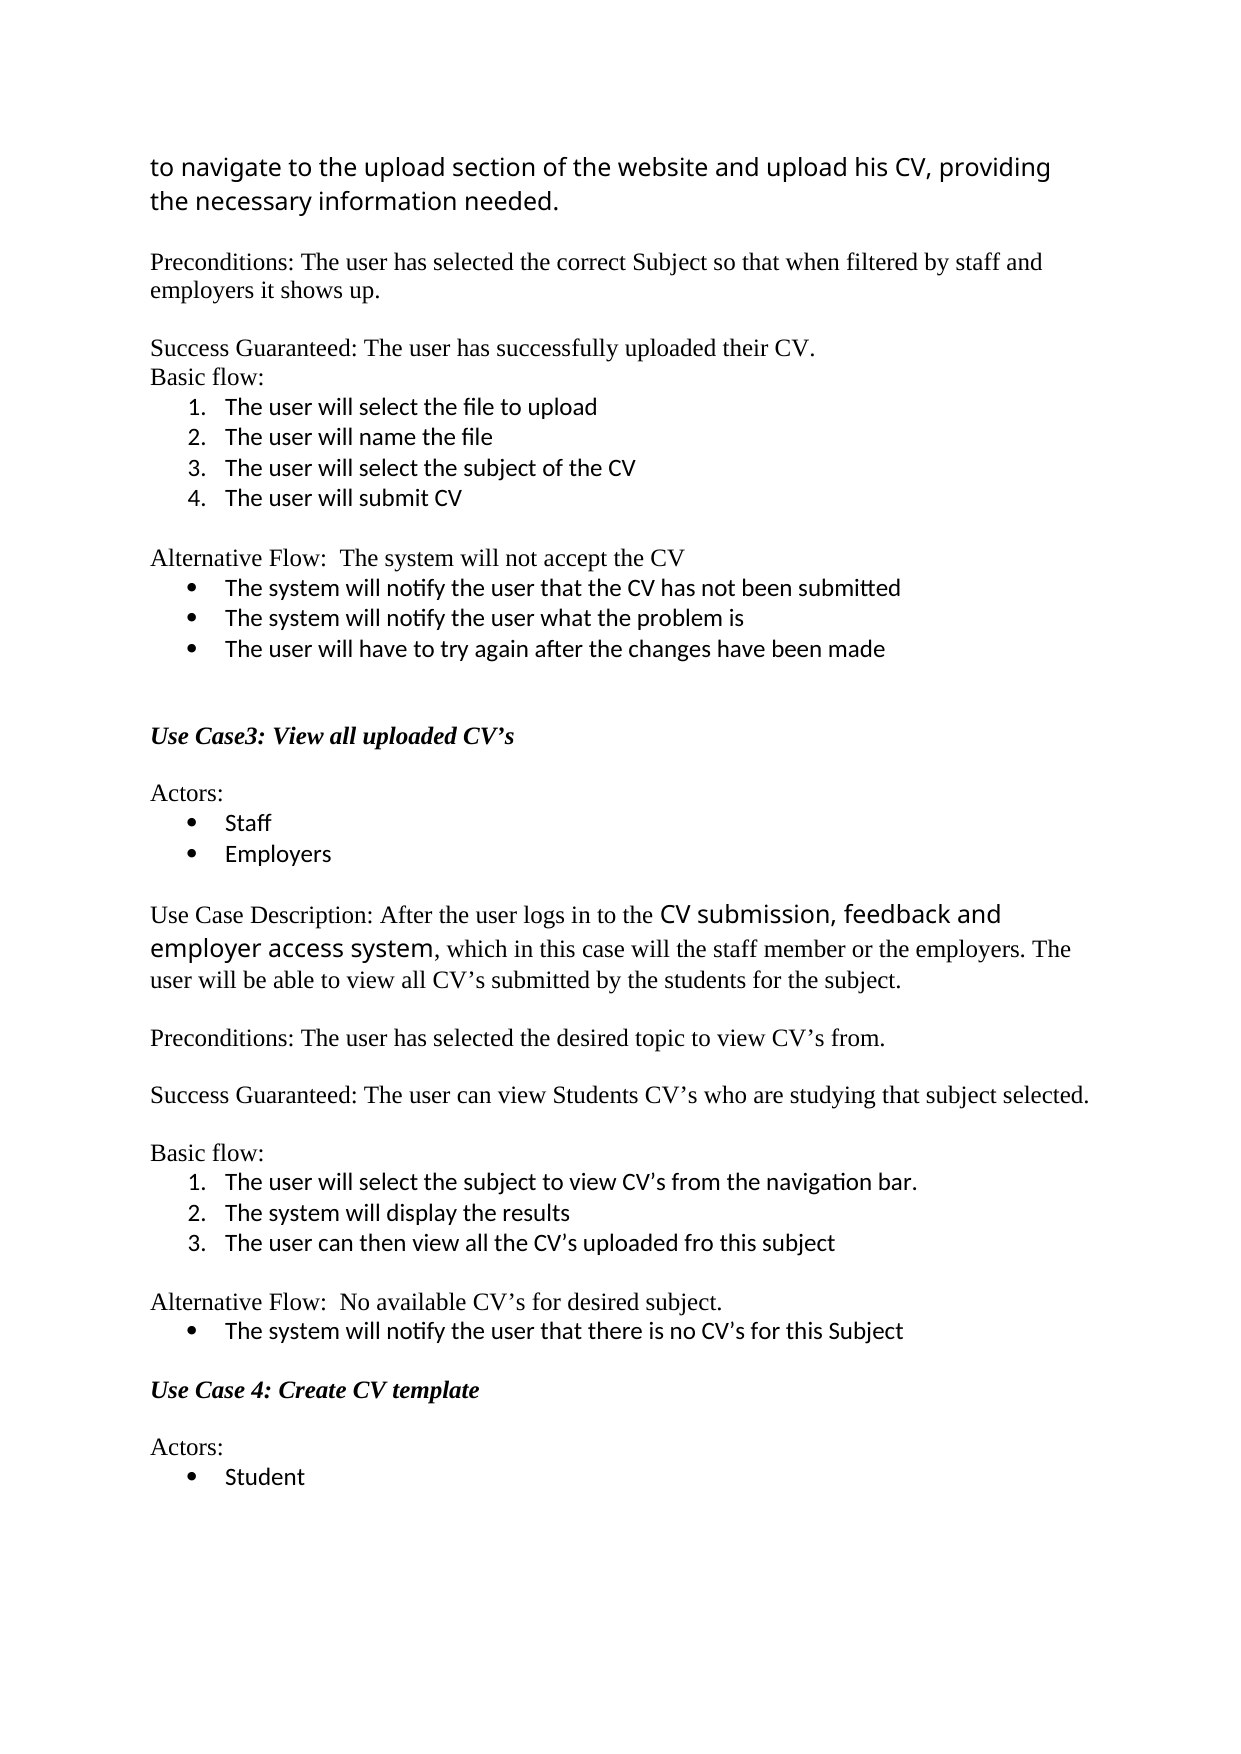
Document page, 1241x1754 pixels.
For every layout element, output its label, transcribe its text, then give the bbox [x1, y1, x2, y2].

text Basic flow: [150, 362, 1090, 391]
list The system will notify the user what the problem is [187, 602, 1090, 633]
text Preconditions: The user has selected the desired topic to view CV’s from. [150, 1023, 1090, 1051]
text Alternative Flow: No available CV’s for desired subject. [150, 1287, 1090, 1316]
text Use Case 4: Create CV template [150, 1375, 1090, 1403]
list The user can then view all the CV’s uploaded fro this subject [187, 1227, 1090, 1258]
list Student [187, 1461, 1090, 1492]
list The system will notify the user that the CV has not been submitted [187, 572, 1090, 602]
text Use Case Description: After the user logs in to the CV submission, feedback and employer access system, which in this case will the staff member or the employers. The user will be able to view all CV’s submitted by the students for the subject. [150, 897, 1090, 994]
list Employers [187, 838, 1090, 868]
list The user will select the file to upload [187, 391, 1090, 421]
text Use Case3: View all uploaded CV’s [150, 721, 1090, 750]
text Actors: [150, 1432, 1090, 1461]
list The system will notify the user that there is no CV’s for this Subject [187, 1316, 1090, 1346]
list The user will have to try again after the changes have been made [187, 633, 1090, 663]
text Success Guaranteed: The user has successfully uploaded their CV. [150, 333, 1090, 362]
list Staff [187, 807, 1090, 838]
list The user will submit CV [187, 482, 1090, 513]
list The user will select the subject to view CV’s from the navigation bar. [187, 1166, 1090, 1197]
text Basic flow: [150, 1138, 1090, 1166]
list The user will select the subject of the CV [187, 452, 1090, 482]
list The user will name the file [187, 421, 1090, 452]
text Actors: [150, 778, 1090, 807]
text Success Guaranteed: The user can view Students CV’s who are studying that subject selected. [150, 1080, 1090, 1109]
text Preconditions: The user has selected the correct Subject so that when filtered by staff and employers it shows up. [150, 247, 1090, 304]
text Alternative Flow: The system will not accept the CV [150, 543, 1090, 572]
list The system will display the results [187, 1197, 1090, 1227]
